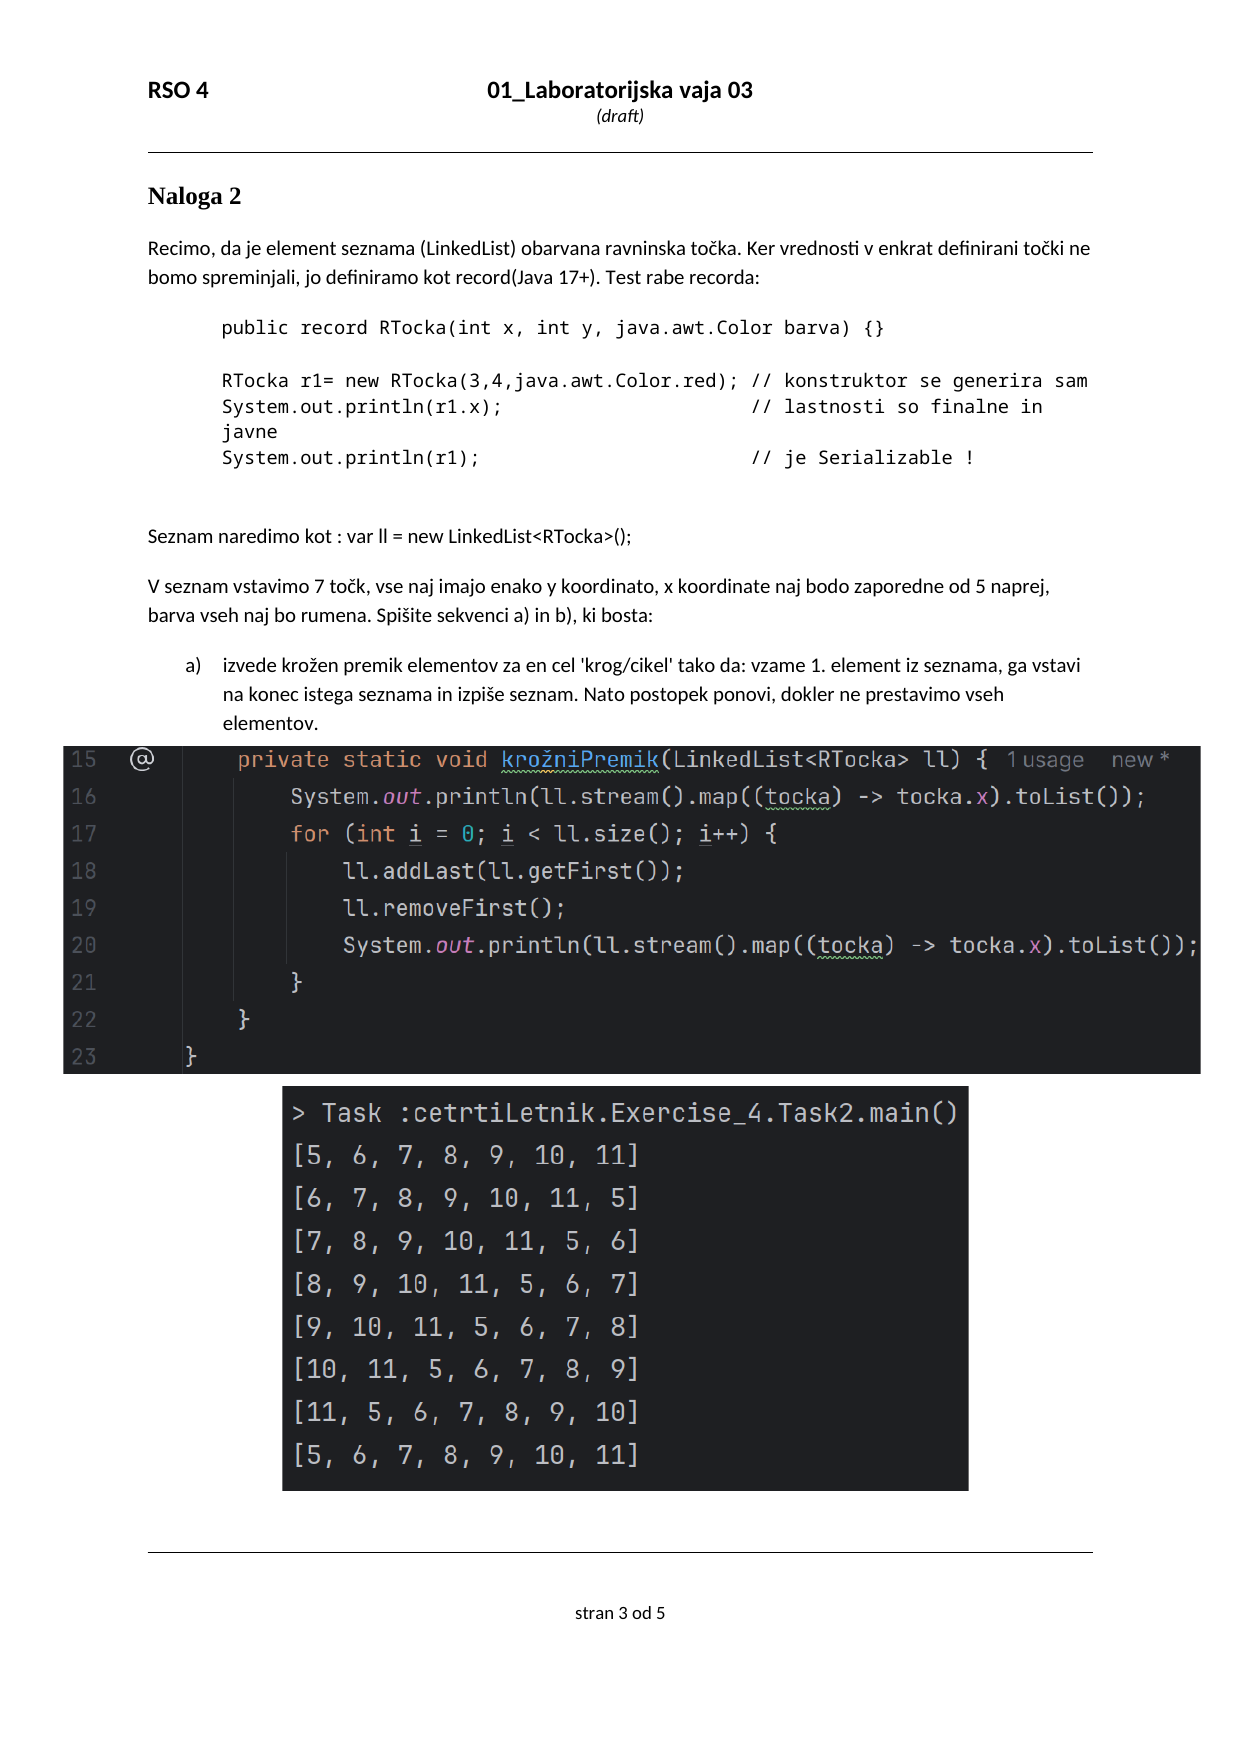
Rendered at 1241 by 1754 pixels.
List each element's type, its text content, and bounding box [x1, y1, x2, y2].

text Naloga 2 [148, 181, 1093, 210]
picture [282, 1086, 969, 1491]
list izvede krožen premik elementov za en cel 'krog/cikel' tako da: vzame 1. element iz seznama, ga vstavi na konec istega seznama in izpiše seznam. Nato postopek ponovi, dokler ne prestavimo vseh elementov. [185, 652, 1093, 736]
picture [63, 746, 1201, 1074]
text Seznam naredimo kot : var ll = new LinkedList<RTocka>(); [148, 523, 1093, 548]
text RTocka r1= new RTocka(3,4,java.awt.Color.red); // konstruktor se generira sam [221, 368, 1093, 393]
text System.out.println(r1.x); // lastnosti so finalne in javne [221, 393, 1093, 444]
text public record RTocka(int x, int y, java.awt.Color barva) {} [221, 314, 1093, 340]
text System.out.println(r1); // je Serializable ! [221, 444, 1093, 470]
text V seznam vstavimo 7 točk, vse naj imajo enako y koordinato, x koordinate naj bodo zaporedne od 5 naprej, barva vseh naj bo rumena. Spišite sekvenci a) in b), ki bosta: [148, 573, 1093, 627]
text Recimo, da je element seznama (LinkedList) obarvana ravninska točka. Ker vrednosti v enkrat definirani točki ne bomo spreminjali, jo definiramo kot record(Java 17+). Test rabe recorda: [148, 235, 1093, 290]
